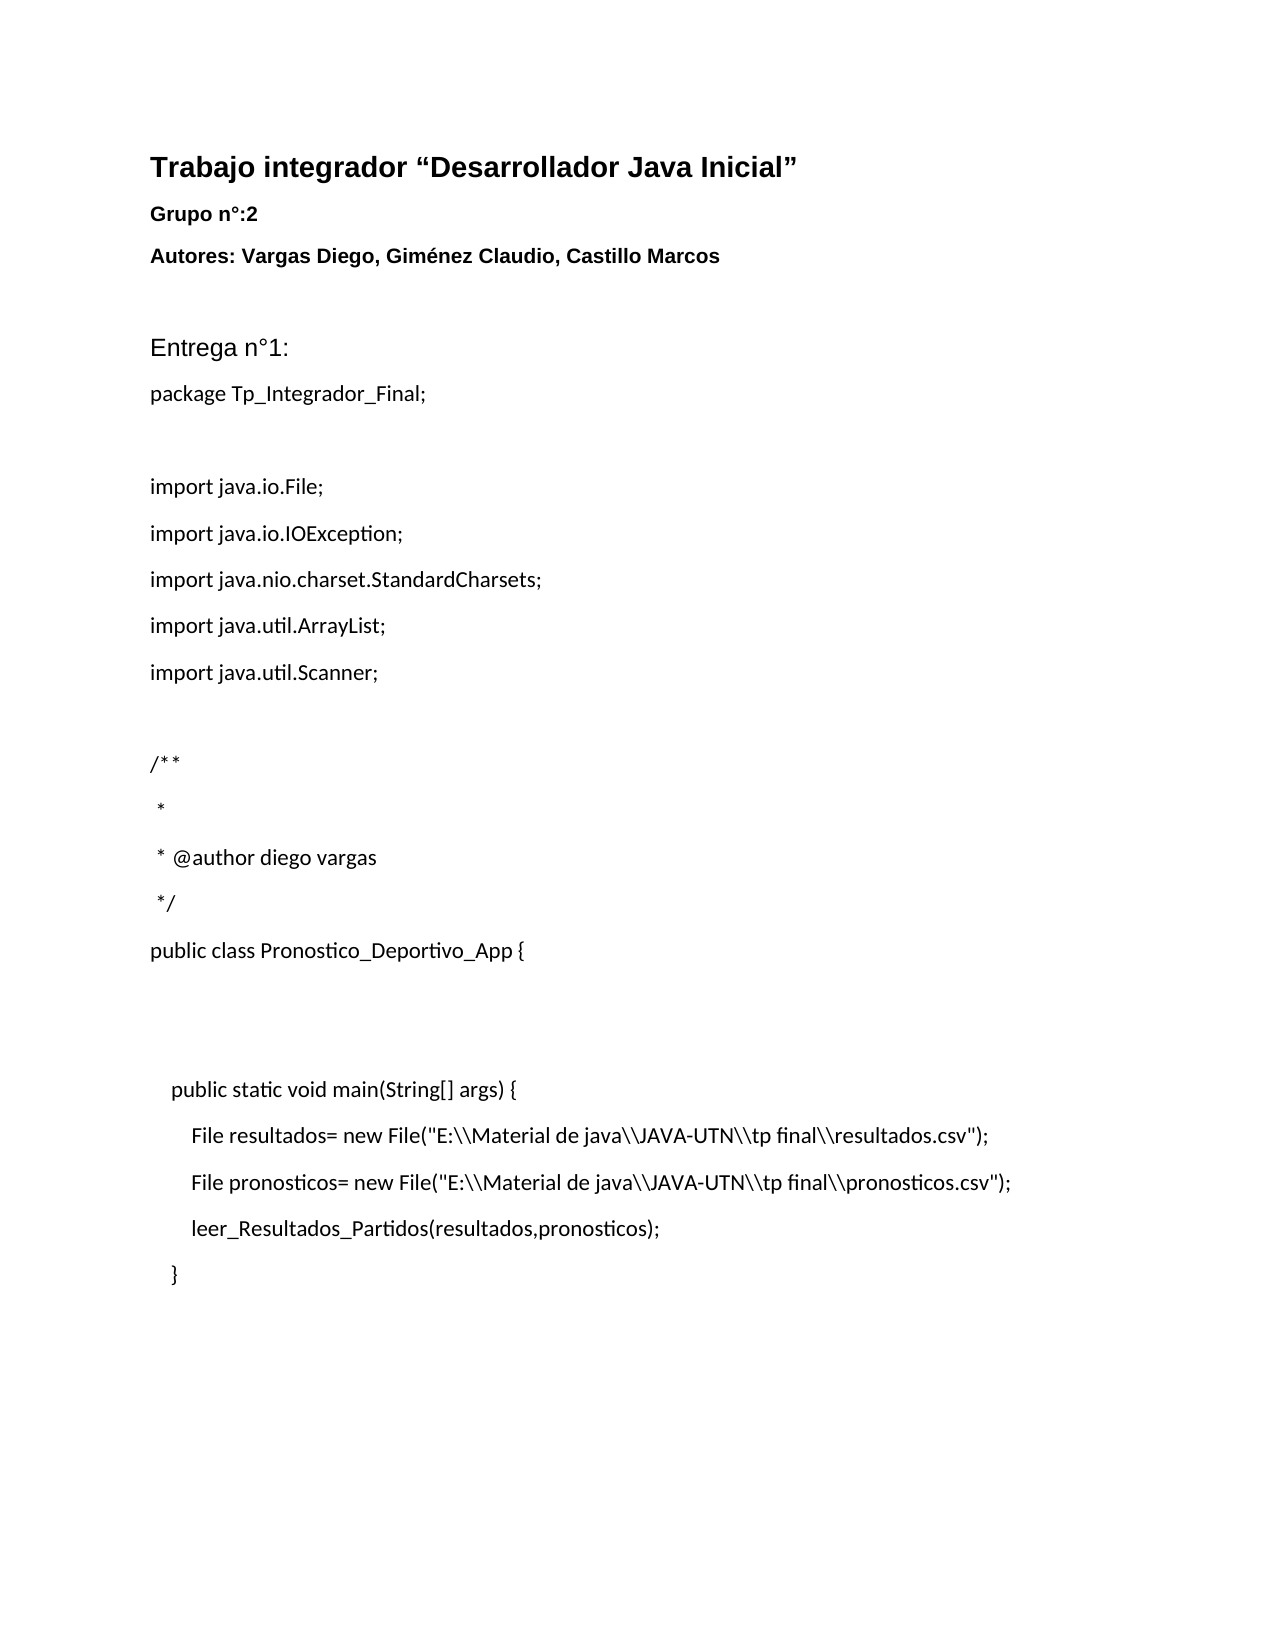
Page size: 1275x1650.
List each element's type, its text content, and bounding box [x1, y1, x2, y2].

text * [150, 797, 1125, 825]
text */ [150, 889, 1125, 917]
text import java.io.File; [150, 472, 1125, 500]
text import java.util.ArrayList; [150, 611, 1125, 639]
text public static void main(String[] args) { [150, 1075, 1125, 1103]
text import java.nio.charset.StandardCharsets; [150, 565, 1125, 593]
text public class Pronostico_Deportivo_App { [150, 936, 1125, 964]
text } [150, 1260, 1125, 1288]
text File pronosticos= new File("E:\\Material de java\\JAVA-UTN\\tp final\\pronosticos.csv"); [150, 1168, 1125, 1196]
text File resultados= new File("E:\\Material de java\\JAVA-UTN\\tp final\\resultados.csv"); [150, 1121, 1125, 1149]
text package Tp_Integrador_Final; [150, 379, 1125, 408]
text /** [150, 750, 1125, 778]
text Entrega n°1: [150, 332, 1125, 361]
text Grupo n°:2 [150, 202, 1125, 226]
text import java.io.IOException; [150, 519, 1125, 547]
text Trabajo integrador “Desarrollador Java Inicial” [150, 150, 1125, 183]
text * @author diego vargas [150, 843, 1125, 871]
text Autores: Vargas Diego, Giménez Claudio, Castillo Marcos [150, 244, 1125, 268]
text leer_Resultados_Partidos(resultados,pronosticos); [150, 1214, 1125, 1242]
text import java.util.Scanner; [150, 658, 1125, 686]
